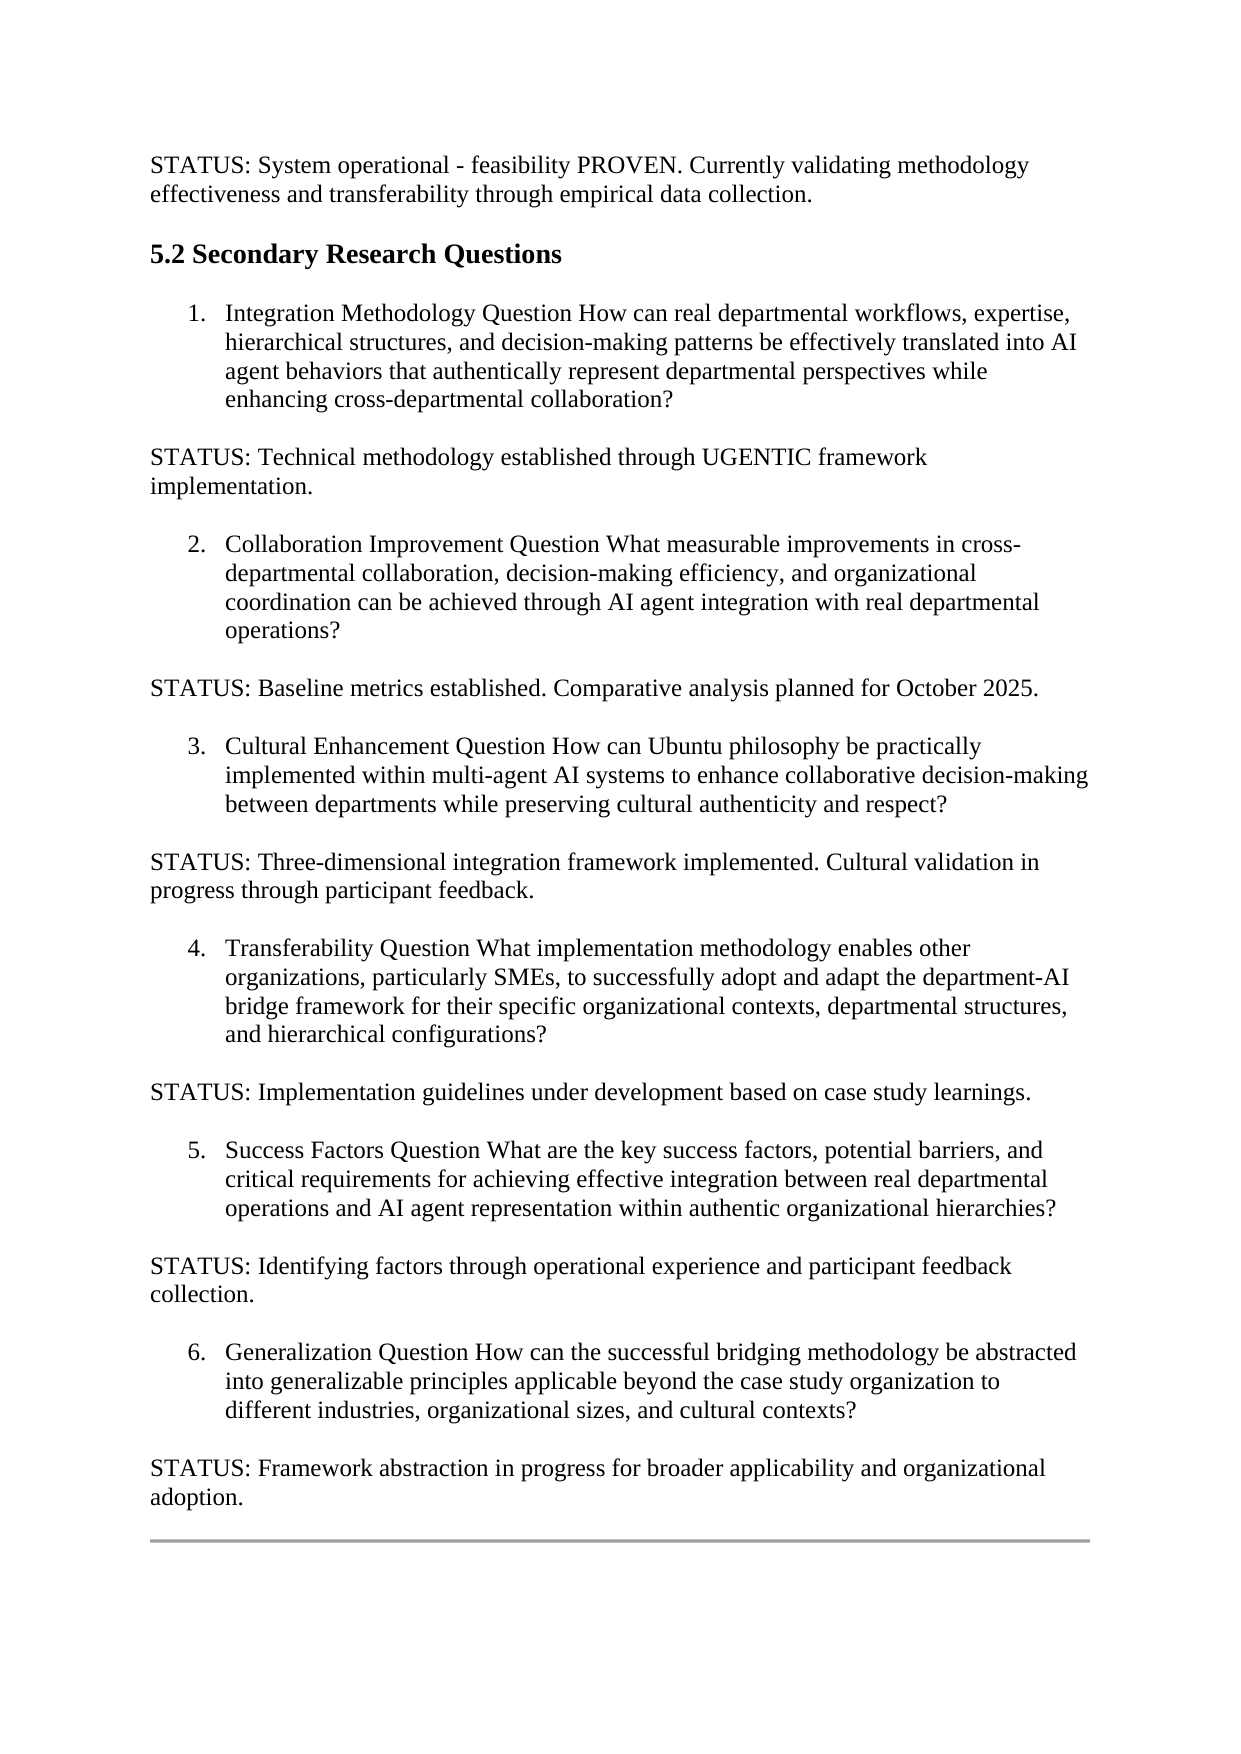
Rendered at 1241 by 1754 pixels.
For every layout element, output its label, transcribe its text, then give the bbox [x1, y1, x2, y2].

text STATUS: System operational - feasibility PROVEN. Currently validating methodology effectiveness and transferability through empirical data collection. [150, 150, 1090, 207]
list Cultural Enhancement Question How can Ubuntu philosophy be practically implemented within multi-agent AI systems to enhance collaborative decision-making between departments while preserving cultural authenticity and respect? [187, 731, 1090, 817]
list Transferability Question What implementation methodology enables other organizations, particularly SMEs, to successfully adopt and adapt the department-AI bridge framework for their specific organizational contexts, departmental structures, and hierarchical configurations? [187, 933, 1090, 1048]
text STATUS: Technical methodology established through UGENTIC framework implementation. [150, 442, 1090, 500]
text STATUS: Identifying factors through operational experience and participant feedback collection. [150, 1251, 1090, 1308]
text STATUS: Baseline metrics established. Comparative analysis planned for October 2025. [150, 673, 1090, 702]
text STATUS: Framework abstraction in progress for broader applicability and organizational adoption. [150, 1453, 1090, 1510]
list Collaboration Improvement Question What measurable improvements in cross-departmental collaboration, decision-making efficiency, and organizational coordination can be achieved through AI agent integration with real departmental operations? [187, 529, 1090, 644]
text STATUS: Three-dimensional integration framework implemented. Cultural validation in progress through participant feedback. [150, 847, 1090, 904]
list Generalization Question How can the successful bridging methodology be abstracted into generalizable principles applicable beyond the case study organization to different industries, organizational sizes, and cultural contexts? [187, 1337, 1090, 1424]
list Integration Methodology Question How can real departmental workflows, expertise, hierarchical structures, and decision-making patterns be effectively translated into AI agent behaviors that authentically represent departmental perspectives while enhancing cross-departmental collaboration? [187, 298, 1090, 413]
text 5.2 Secondary Research Questions [150, 237, 1090, 269]
list Success Factors Question What are the key success factors, potential barriers, and critical requirements for achieving effective integration between real departmental operations and AI agent representation within authentic organizational hierarchies? [187, 1135, 1090, 1222]
text STATUS: Implementation guidelines under development based on case study learnings. [150, 1077, 1090, 1106]
